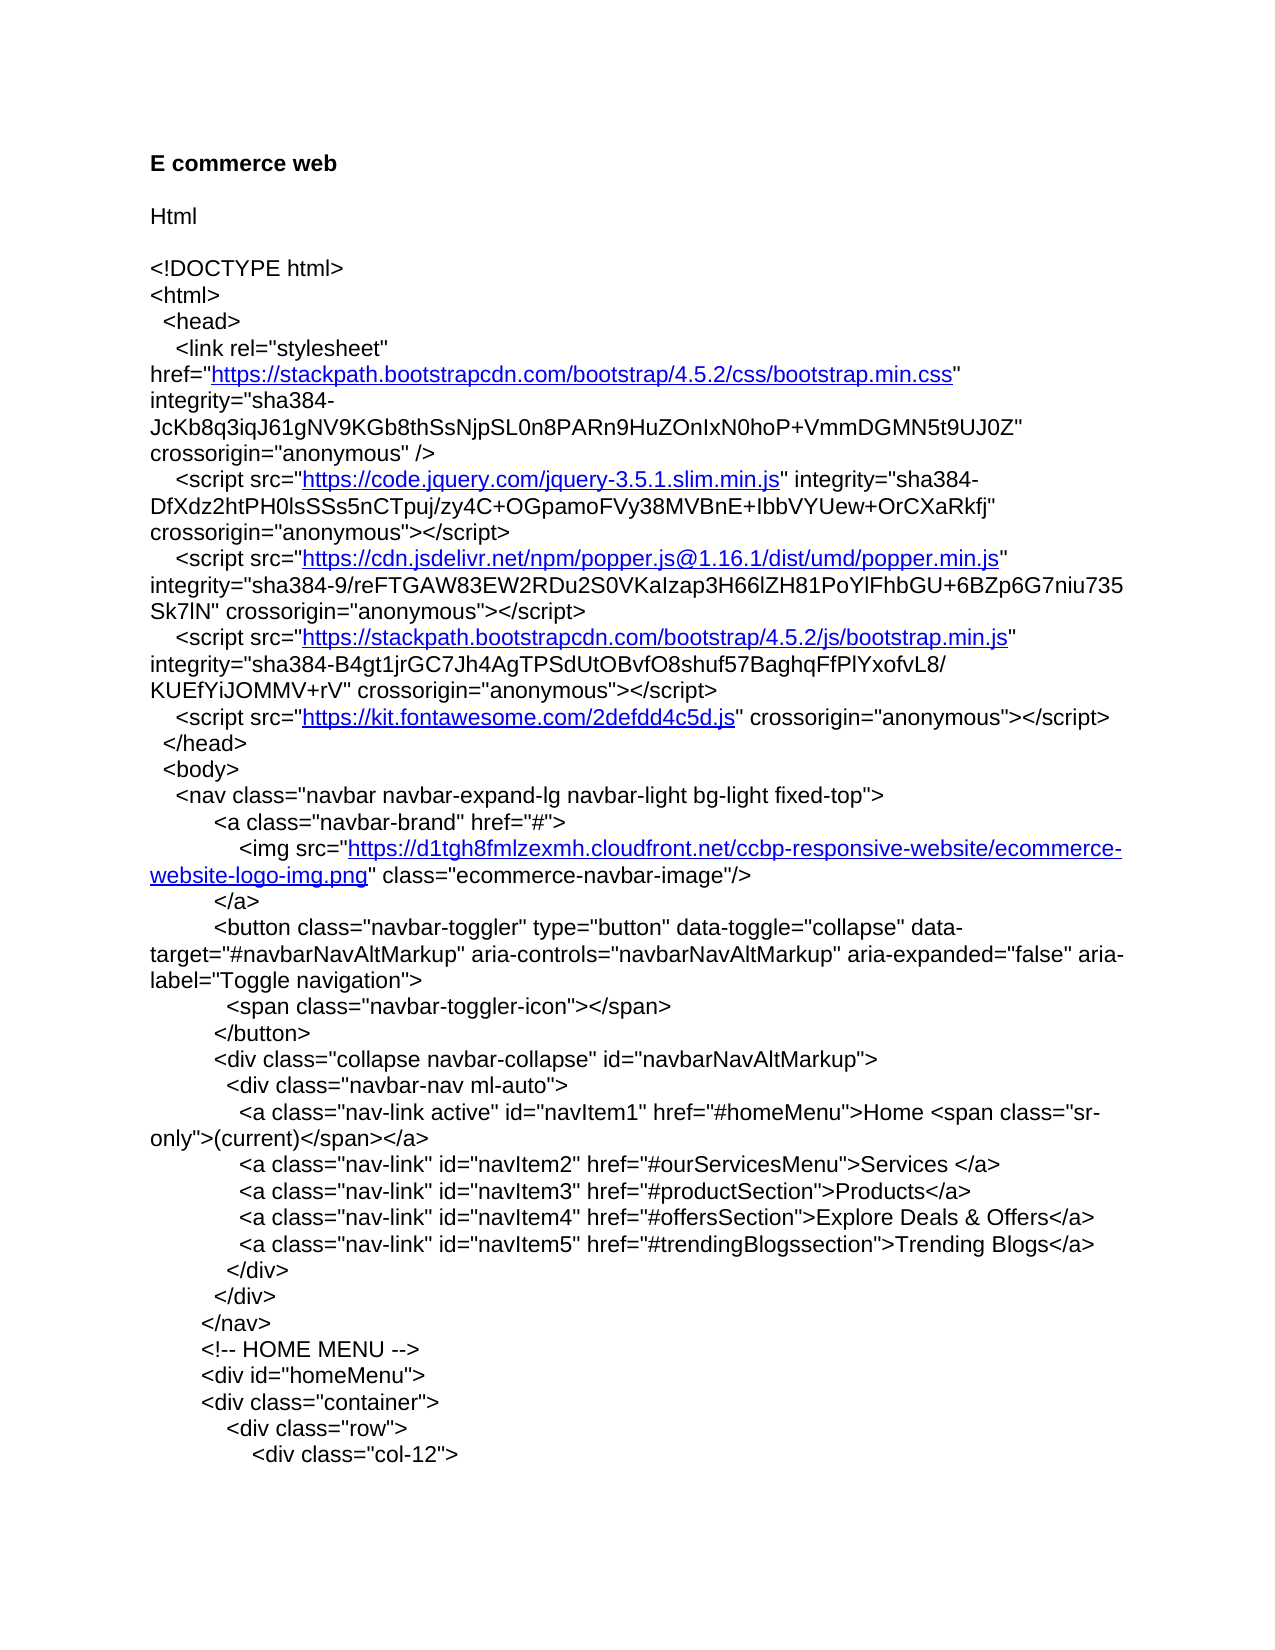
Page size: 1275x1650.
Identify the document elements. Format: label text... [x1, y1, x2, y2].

text <div class="navbar-nav ml-auto"> [150, 1072, 1125, 1099]
text <html> [150, 282, 1125, 308]
text <div class="collapse navbar-collapse" id="navbarNavAltMarkup"> [150, 1046, 1125, 1072]
text </div> [150, 1257, 1125, 1283]
text <script src="https://kit.fontawesome.com/2defdd4c5d.js" crossorigin="anonymous"></script> [150, 703, 1125, 730]
text <!-- HOME MENU --> [150, 1336, 1125, 1362]
text <a class="navbar-brand" href="#"> [150, 809, 1125, 835]
text </nav> [150, 1309, 1125, 1336]
text <head> [150, 308, 1125, 334]
text <div id="homeMenu"> [150, 1362, 1125, 1389]
text <a class="nav-link" id="navItem4" href="#offersSection">Explore Deals & Offers</a> [150, 1204, 1125, 1231]
text <nav class="navbar navbar-expand-lg navbar-light bg-light fixed-top"> [150, 782, 1125, 809]
text <a class="nav-link" id="navItem2" href="#ourServicesMenu">Services </a> [150, 1151, 1125, 1178]
text Html [150, 203, 1125, 229]
text <a class="nav-link" id="navItem3" href="#productSection">Products</a> [150, 1178, 1125, 1204]
text <body> [150, 756, 1125, 782]
text <link rel="stylesheet" href="https://stackpath.bootstrapcdn.com/bootstrap/4.5.2/css/bootstrap.min.css" integrity="sha384-JcKb8q3iqJ61gNV9KGb8thSsNjpSL0n8PARn9HuZOnIxN0hoP+VmmDGMN5t9UJ0Z" crossorigin="anonymous" /> [150, 334, 1125, 466]
text <script src="https://stackpath.bootstrapcdn.com/bootstrap/4.5.2/js/bootstrap.min.js" integrity="sha384-B4gt1jrGC7Jh4AgTPSdUtOBvfO8shuf57BaghqFfPlYxofvL8/KUEfYiJOMMV+rV" crossorigin="anonymous"></script> [150, 624, 1125, 703]
text E commerce web [150, 150, 1125, 176]
text </a> [150, 888, 1125, 914]
text <script src="https://code.jquery.com/jquery-3.5.1.slim.min.js" integrity="sha384-DfXdz2htPH0lsSSs5nCTpuj/zy4C+OGpamoFVy38MVBnE+IbbVYUew+OrCXaRkfj" crossorigin="anonymous"></script> [150, 466, 1125, 545]
text <a class="nav-link active" id="navItem1" href="#homeMenu">Home <span class="sr-only">(current)</span></a> [150, 1099, 1125, 1151]
text <span class="navbar-toggler-icon"></span> [150, 993, 1125, 1020]
text <div class="container"> [150, 1389, 1125, 1415]
text <a class="nav-link" id="navItem5" href="#trendingBlogssection">Trending Blogs</a> [150, 1231, 1125, 1257]
text <img src="https://d1tgh8fmlzexmh.cloudfront.net/ccbp-responsive-website/ecommerce-website-logo-img.png" class="ecommerce-navbar-image"/> [150, 835, 1125, 888]
text </head> [150, 730, 1125, 756]
text <!DOCTYPE html> [150, 255, 1125, 282]
text </button> [150, 1020, 1125, 1046]
text <button class="navbar-toggler" type="button" data-toggle="collapse" data-target="#navbarNavAltMarkup" aria-controls="navbarNavAltMarkup" aria-expanded="false" aria-label="Toggle navigation"> [150, 914, 1125, 993]
text </div> [150, 1283, 1125, 1309]
text <div class="col-12"> [150, 1441, 1125, 1468]
text <div class="row"> [150, 1415, 1125, 1441]
text <script src="https://cdn.jsdelivr.net/npm/popper.js@1.16.1/dist/umd/popper.min.js" integrity="sha384-9/reFTGAW83EW2RDu2S0VKaIzap3H66lZH81PoYlFhbGU+6BZp6G7niu735Sk7lN" crossorigin="anonymous"></script> [150, 545, 1125, 624]
